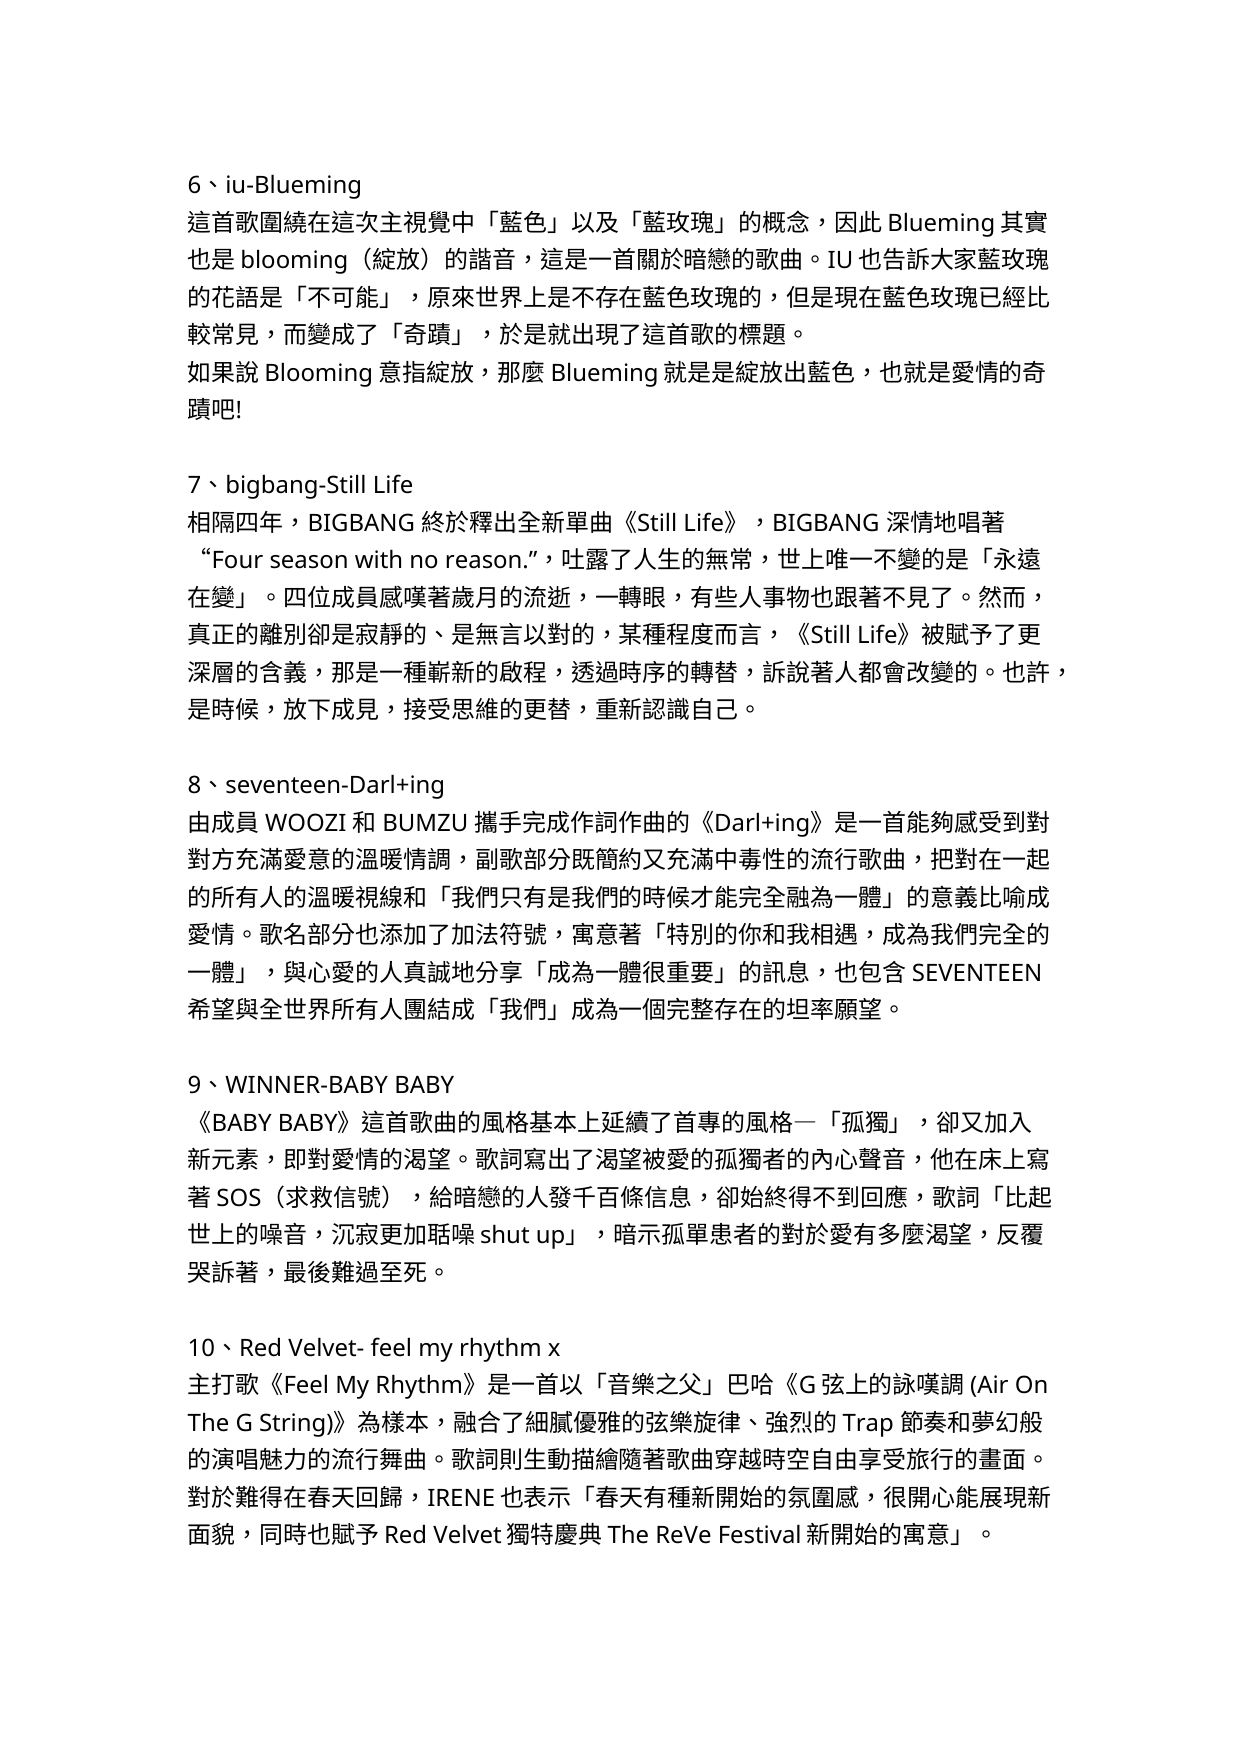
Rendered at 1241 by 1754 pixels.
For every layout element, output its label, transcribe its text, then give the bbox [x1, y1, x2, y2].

text 由成員 WOOZI 和 BUMZU 攜手完成作詞作曲的《Darl+ing》是一首能夠感受到對對方充滿愛意的溫暖情調，副歌部分既簡約又充滿中毒性的流行歌曲，把對在一起的所有人的溫暖視線和「我們只有是我們的時候才能完全融為一體」的意義比喻成愛情。歌名部分也添加了加法符號，寓意著「特別的你和我相遇，成為我們完全的一體」，與心愛的人真誠地分享「成為一體很重要」的訊息，也包含 SEVENTEEN 希望與全世界所有人團結成「我們」成為一個完整存在的坦率願望。 [187, 802, 1053, 1027]
text 8、seventeen-Darl+ing [187, 764, 1053, 802]
text 主打歌《Feel My Rhythm》是一首以「音樂之父」巴哈《G弦上的詠嘆調 (Air On The G String)》為樣本，融合了細膩優雅的弦樂旋律、強烈的 Trap 節奏和夢幻般的演唱魅力的流行舞曲。歌詞則生動描繪隨著歌曲穿越時空自由享受旅行的畫面。對於難得在春天回歸，IRENE也表示「春天有種新開始的氛圍感，很開心能展現新面貌，同時也賦予Red Velvet獨特慶典The ReVe Festival新開始的寓意」。 [187, 1364, 1053, 1552]
text 這首歌圍繞在這次主視覺中「藍色」以及「藍玫瑰」的概念，因此Blueming其實也是blooming（綻放）的諧音，這是一首關於暗戀的歌曲。IU也告訴大家藍玫瑰的花語是「不可能」，原來世界上是不存在藍色玫瑰的，但是現在藍色玫瑰已經比較常見，而變成了「奇蹟」，於是就出現了這首歌的標題。 [187, 202, 1053, 352]
text 6、iu-Blueming [187, 164, 1053, 202]
text 7、bigbang-Still Life [187, 464, 1053, 502]
text 相隔四年，BIGBANG 終於釋出全新單曲《Still Life》，BIGBANG 深情地唱著 “Four season with no reason.”，吐露了人生的無常，世上唯一不變的是「永遠在變」。四位成員感嘆著歲月的流逝，一轉眼，有些人事物也跟著不見了。然而，真正的離別卻是寂靜的、是無言以對的，某種程度而言，《Still Life》被賦予了更深層的含義，那是一種嶄新的啟程，透過時序的轉替，訴說著人都會改變的。也許，是時候，放下成見，接受思維的更替，重新認識自己。 [187, 502, 1053, 727]
text 9、WINNER-BABY BABY [187, 1064, 1053, 1102]
text 《BABY BABY》這首歌曲的風格基本上延續了首專的風格—「孤獨」，卻又加入新元素，即對愛情的渴望。歌詞寫出了渴望被愛的孤獨者的內心聲音，他在床上寫著SOS（求救信號），給暗戀的人發千百條信息，卻始終得不到回應，歌詞「比起世上的噪音，沉寂更加聒噪shut up」，暗示孤單患者的對於愛有多麼渴望，反覆哭訴著，最後難過至死。 [187, 1102, 1053, 1289]
text 10、Red Velvet- feel my rhythm x [187, 1327, 1053, 1364]
text 如果說Blooming意指綻放，那麼Blueming就是是綻放出藍色，也就是愛情的奇蹟吧! [187, 352, 1053, 427]
